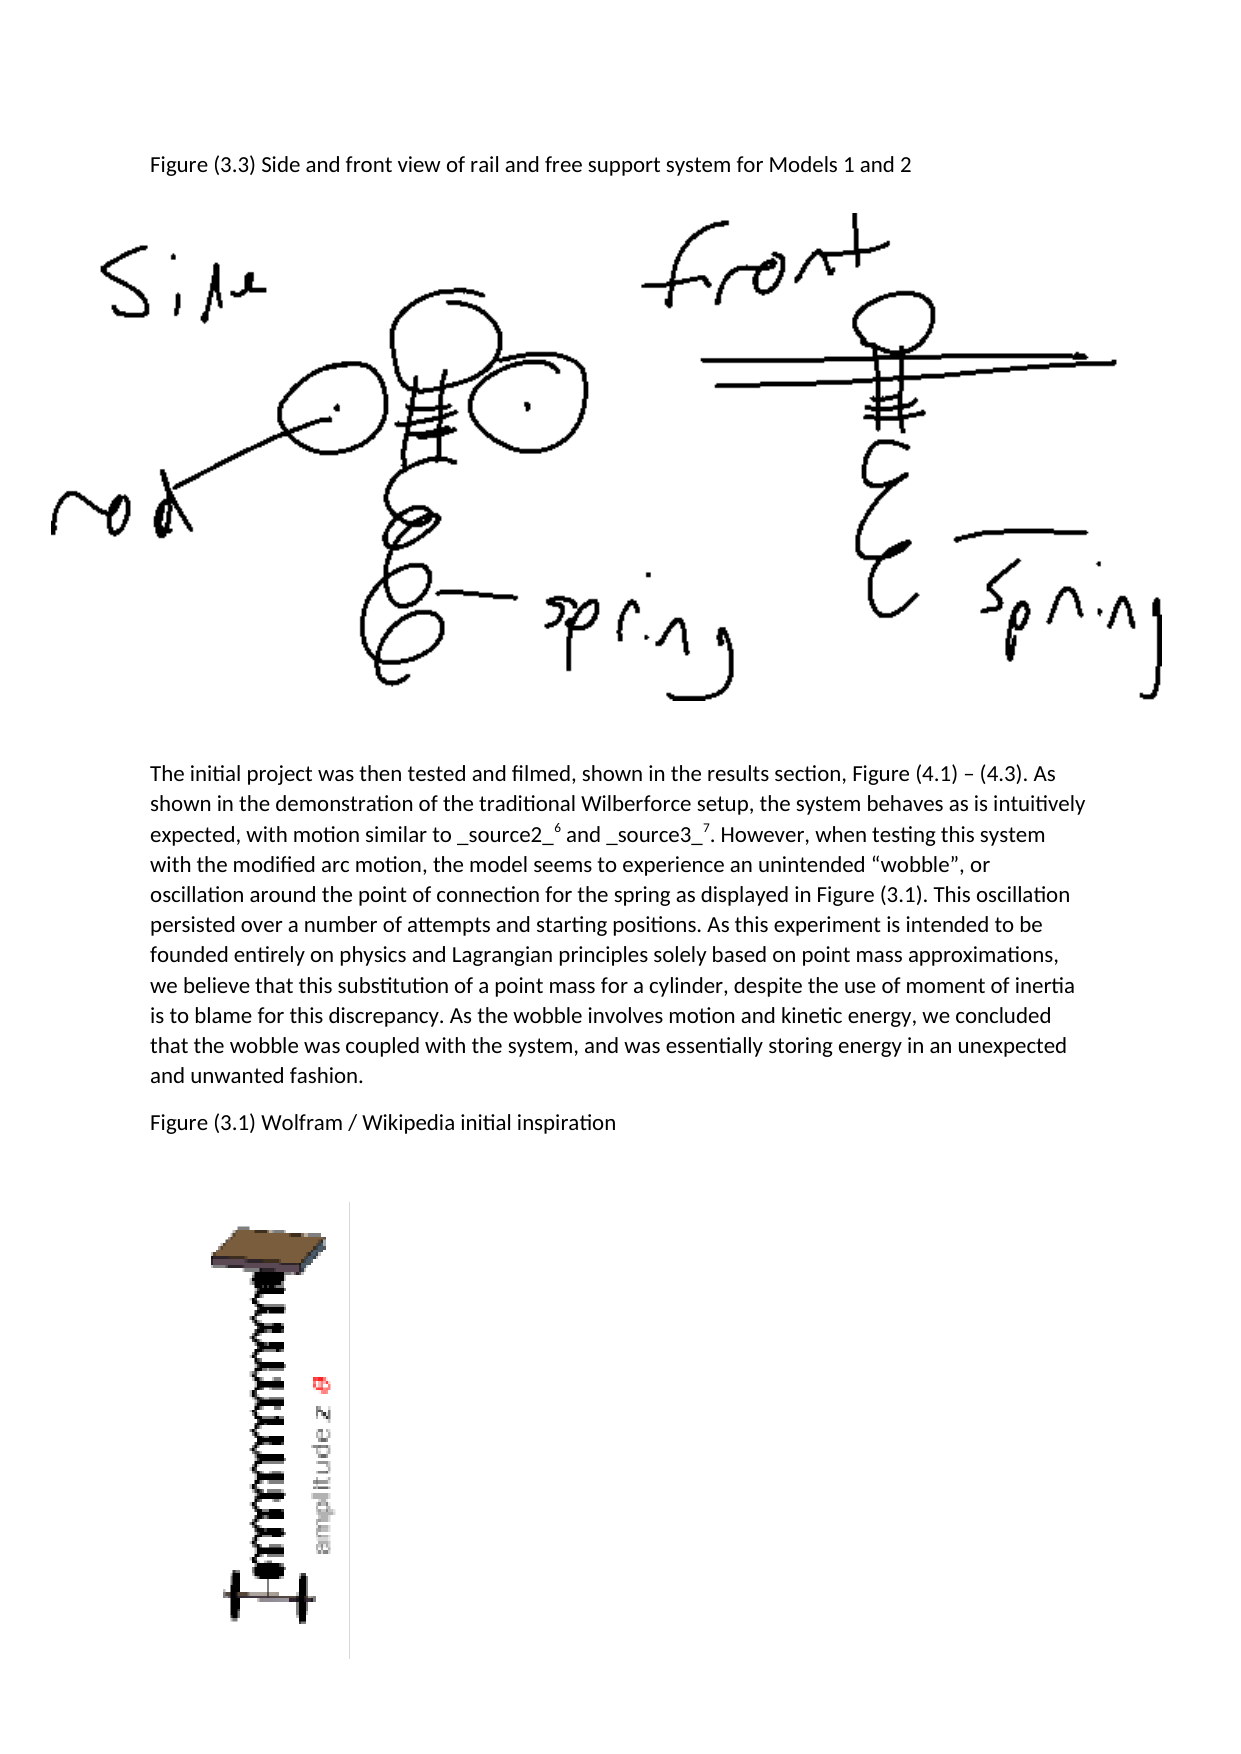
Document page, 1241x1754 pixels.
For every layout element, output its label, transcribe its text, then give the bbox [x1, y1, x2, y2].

text Figure (3.3) Side and front view of rail and free support system for Models 1 and 2 [150, 150, 1090, 178]
picture [197, 1202, 350, 1659]
picture [51, 213, 1162, 701]
text Figure (3.1) Wolfram / Wikipedia initial inspiration [150, 1108, 1090, 1136]
text The initial project was then tested and filmed, shown in the results section, Figure (4.1) – (4.3). As shown in the demonstration of the traditional Wilberforce setup, the system behaves as is intuitively expected, with motion similar to _source2_6 and _source3_7. However, when testing this system with the modified arc motion, the model seems to experience an unintended “wobble”, or oscillation around the point of connection for the spring as displayed in Figure (3.1). This oscillation persisted over a number of attempts and starting positions. As this experiment is intended to be founded entirely on physics and Lagrangian principles solely based on point mass approximations, we believe that this substitution of a point mass for a cylinder, despite the use of moment of inertia is to blame for this discrepancy. As the wobble involves motion and kinetic energy, we concluded that the wobble was coupled with the system, and was essentially storing energy in an unexpected and unwanted fashion. [150, 759, 1090, 1089]
